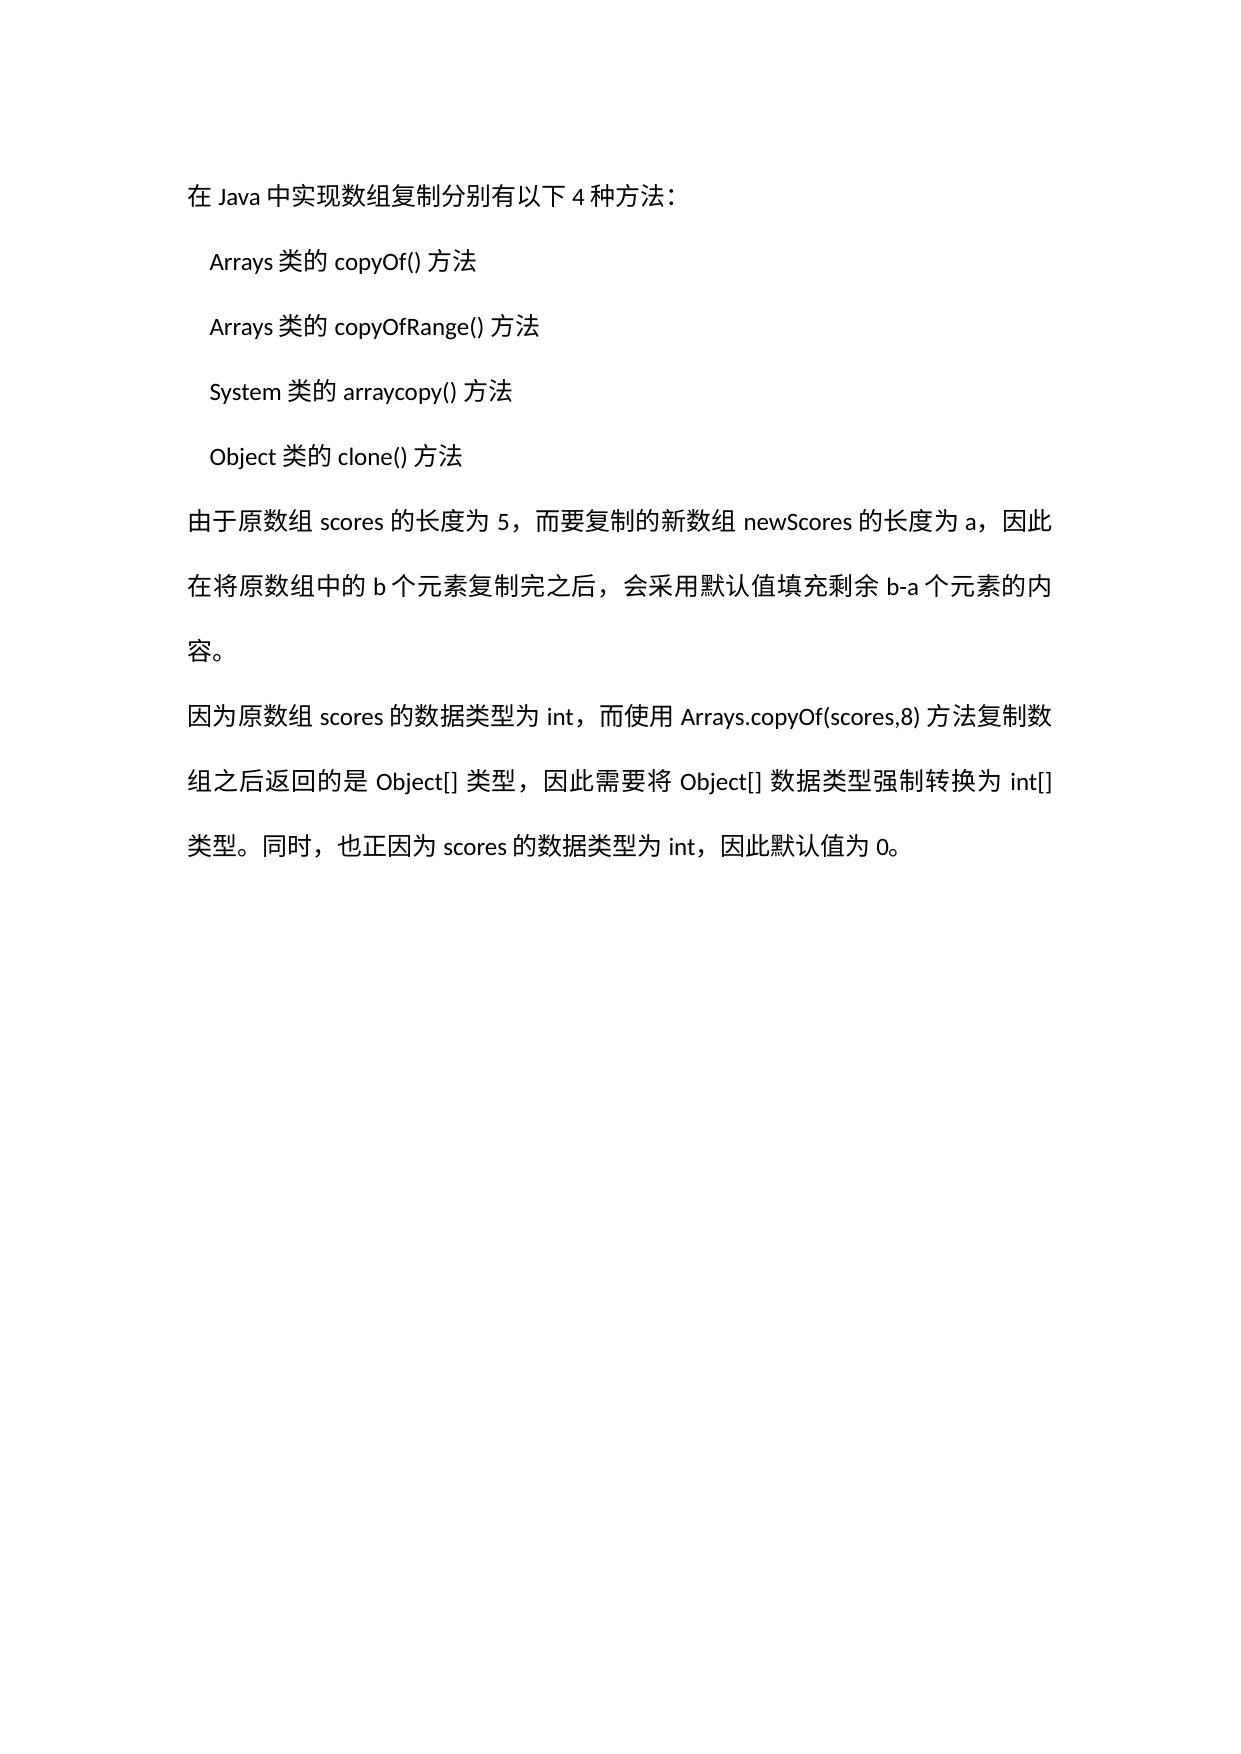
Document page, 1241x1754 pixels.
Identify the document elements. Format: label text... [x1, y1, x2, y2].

text Object 类的 clone() 方法 [209, 422, 1053, 487]
text Arrays 类的 copyOfRange() 方法 [209, 292, 1053, 357]
text System 类的 arraycopy() 方法 [209, 357, 1053, 422]
text Arrays 类的 copyOf() 方法 [209, 227, 1053, 292]
text 因为原数组 scores 的数据类型为 int，而使用 Arrays.copyOf(scores,8) 方法复制数组之后返回的是 Object[] 类型，因此需要将 Object[] 数据类型强制转换为 int[] 类型。同时，也正因为 scores 的数据类型为 int，因此默认值为 0。 [187, 682, 1053, 877]
text 由于原数组 scores 的长度为 5，而要复制的新数组 newScores 的长度为a，因此在将原数组中的b个元素复制完之后，会采用默认值填充剩余b-a个元素的内容。 [187, 487, 1053, 682]
text 在 Java 中实现数组复制分别有以下 4 种方法： [187, 162, 1053, 227]
